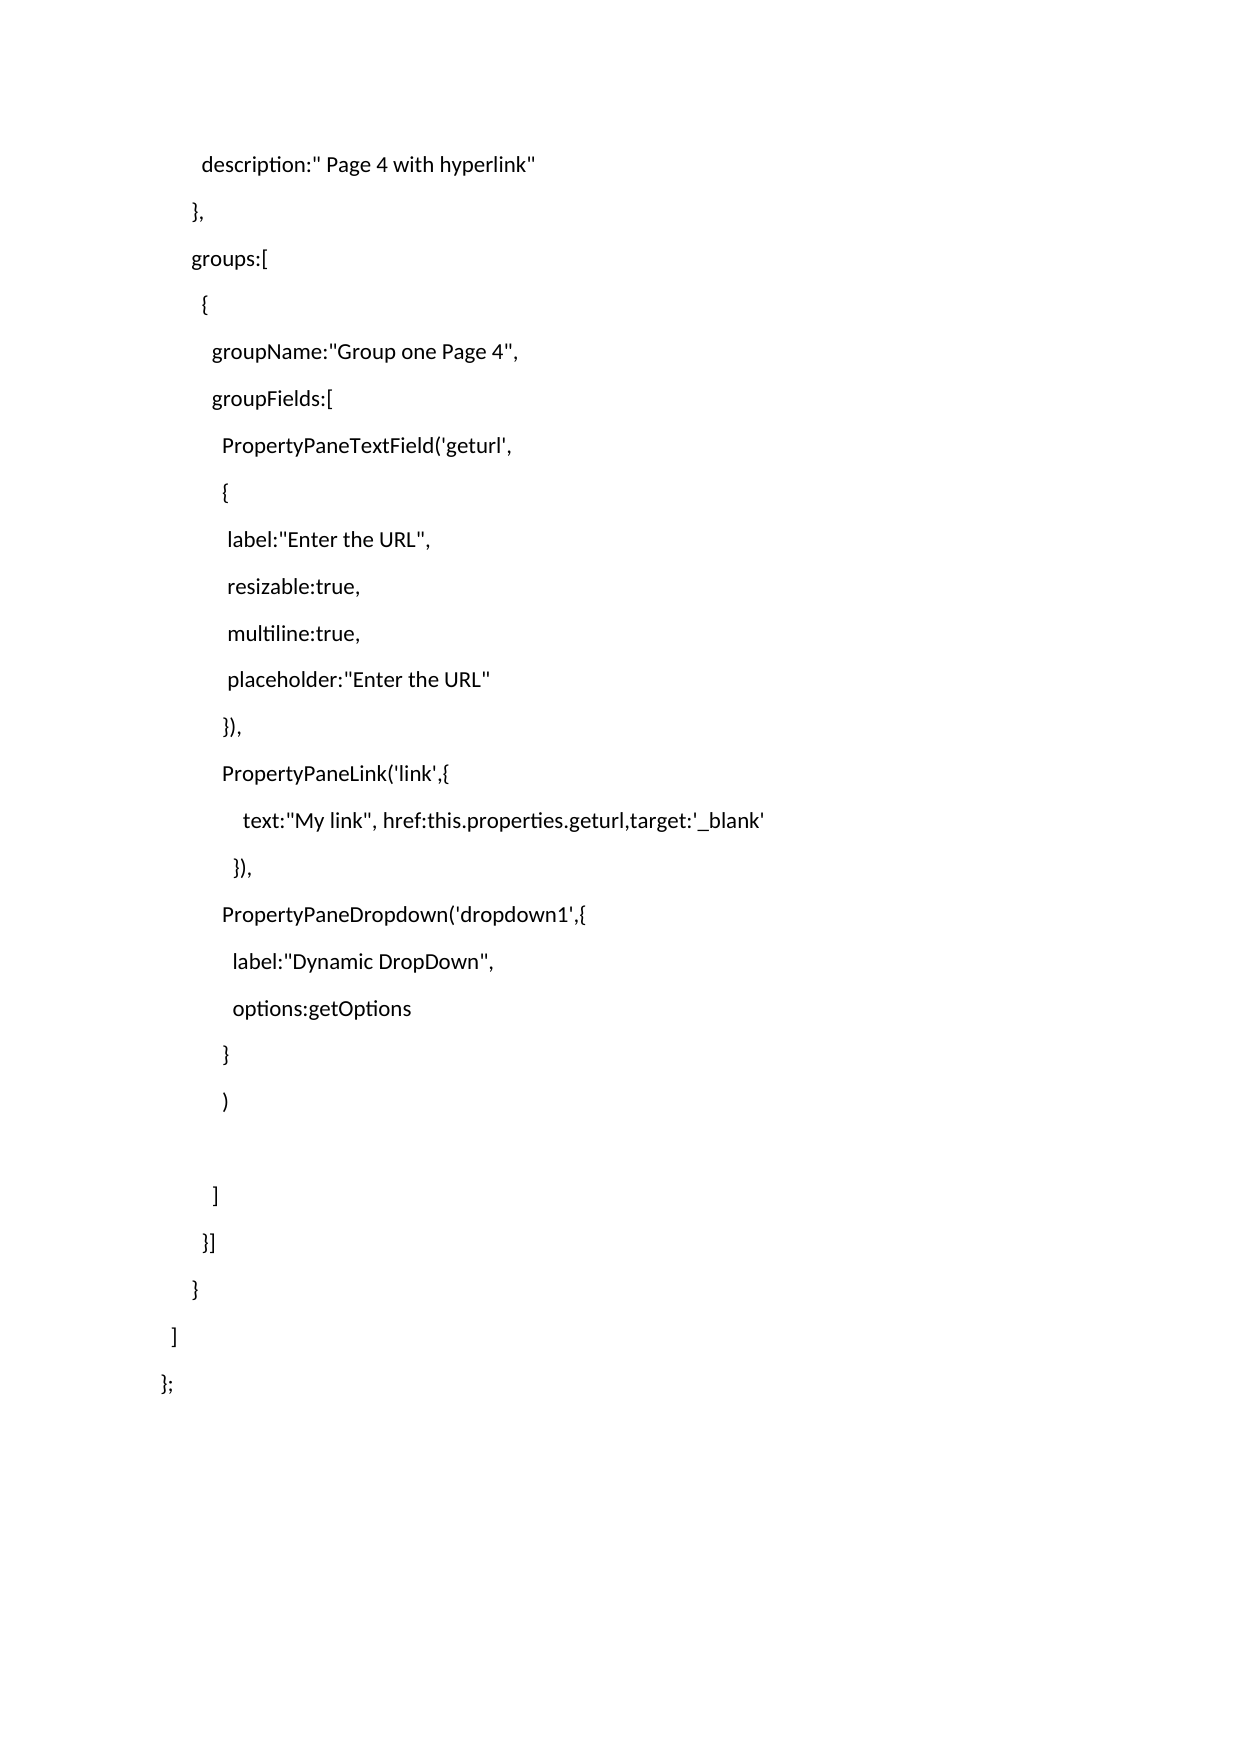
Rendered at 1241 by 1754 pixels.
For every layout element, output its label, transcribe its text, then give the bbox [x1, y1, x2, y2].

text text:"My link", href:this.properties.geturl,target:'_blank' [150, 806, 1090, 834]
text label:"Enter the URL", [150, 525, 1090, 553]
text } [150, 1275, 1090, 1303]
text options:getOptions [150, 994, 1090, 1022]
text } [150, 1041, 1090, 1069]
text description:" Page 4 with hyperlink" [150, 150, 1090, 178]
text PropertyPaneDropdown('dropdown1',{ [150, 900, 1090, 928]
text groupName:"Group one Page 4", [150, 337, 1090, 366]
text multiline:true, [150, 619, 1090, 647]
text }), [150, 712, 1090, 741]
text label:"Dynamic DropDown", [150, 947, 1090, 975]
text ] [150, 1181, 1090, 1209]
text ] [150, 1322, 1090, 1350]
text placeholder:"Enter the URL" [150, 666, 1090, 694]
text ) [150, 1087, 1090, 1116]
text PropertyPaneTextField('geturl', [150, 431, 1090, 459]
text PropertyPaneLink('link',{ [150, 759, 1090, 787]
text groupFields:[ [150, 384, 1090, 412]
text }] [150, 1228, 1090, 1256]
text }), [150, 853, 1090, 881]
text groups:[ [150, 244, 1090, 272]
text }; [150, 1369, 1090, 1397]
text { [150, 478, 1090, 506]
text resizable:true, [150, 572, 1090, 600]
text { [150, 291, 1090, 319]
text }, [150, 197, 1090, 225]
